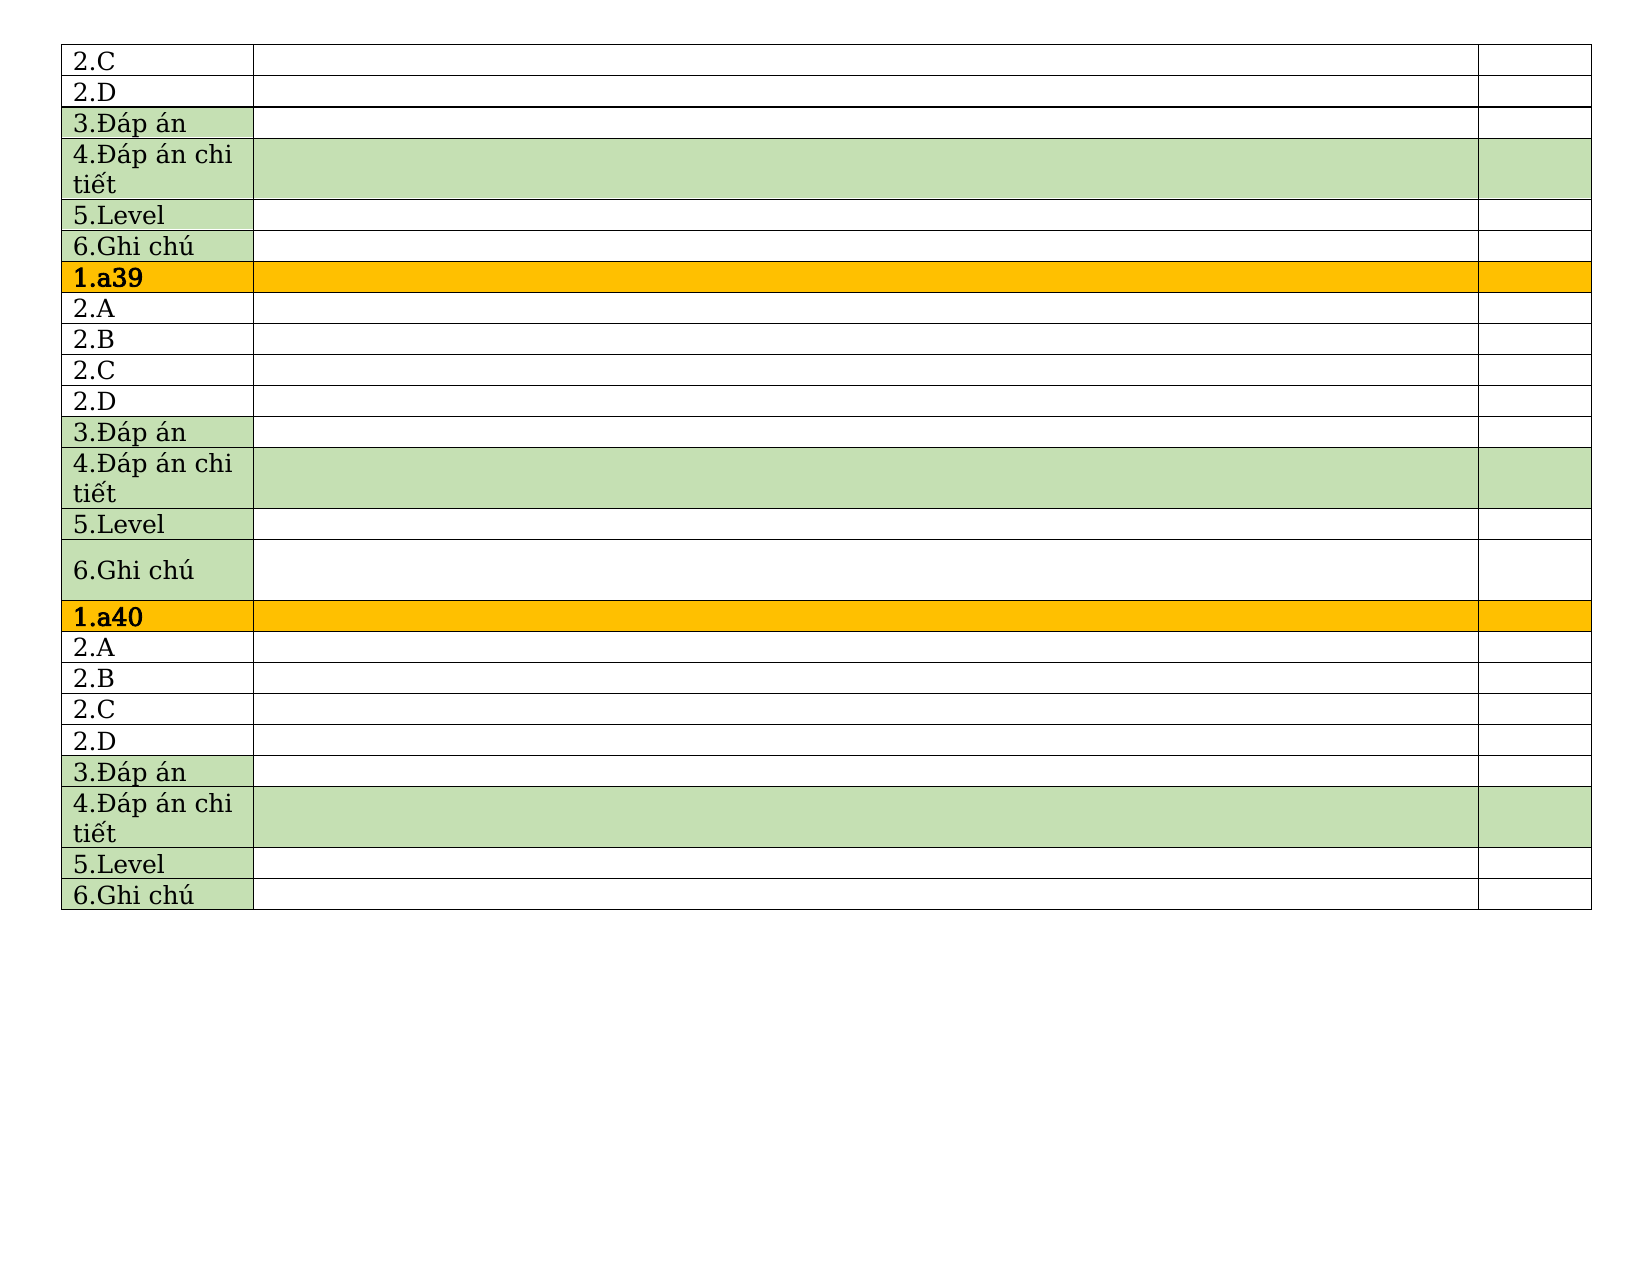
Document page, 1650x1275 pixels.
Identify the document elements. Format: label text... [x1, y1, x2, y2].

table_cell [1479, 231, 1591, 261]
table_cell 2.D [62, 725, 253, 755]
table_cell [254, 355, 1478, 385]
table_cell [1479, 108, 1591, 137]
table_cell [254, 787, 1478, 847]
table_cell [1479, 540, 1591, 600]
table_cell [254, 386, 1478, 416]
table_cell 3.Đáp án [62, 756, 253, 786]
table_cell 2.C [62, 45, 253, 75]
table_cell [1479, 879, 1591, 909]
table_cell [254, 663, 1478, 693]
table_cell [254, 139, 1478, 198]
table_cell [1479, 200, 1591, 229]
table_cell 5.Level [62, 848, 253, 878]
table_cell [254, 231, 1478, 261]
table_cell [1479, 293, 1591, 323]
table_cell [1479, 663, 1591, 693]
table_cell [1479, 632, 1591, 662]
table_cell [254, 448, 1478, 508]
table_cell 6.Ghi chú [62, 879, 253, 909]
table_cell [1479, 601, 1591, 631]
table_cell 2.D [62, 76, 253, 106]
table_cell 3.Đáp án [62, 108, 253, 137]
table_cell 1.a39 [62, 262, 253, 292]
table_cell [254, 540, 1478, 600]
table_cell [254, 324, 1478, 354]
table_cell [254, 108, 1478, 137]
table_cell 4.Đáp án chi tiết [62, 787, 253, 847]
table_cell [254, 293, 1478, 323]
table_cell [1479, 324, 1591, 354]
table_cell 2.B [62, 324, 253, 354]
table_cell [254, 694, 1478, 724]
table_cell [1479, 448, 1591, 508]
table_cell 2.A [62, 632, 253, 662]
table_cell [254, 76, 1478, 106]
table_cell [254, 756, 1478, 786]
table_cell 4.Đáp án chi tiết [62, 139, 253, 198]
table_cell [1479, 45, 1591, 75]
table_cell [1479, 355, 1591, 385]
table_cell 4.Đáp án chi tiết [62, 448, 253, 508]
table_cell [254, 725, 1478, 755]
table_cell [1479, 76, 1591, 106]
table_cell [254, 601, 1478, 631]
table_cell [1479, 509, 1591, 539]
table_cell [1479, 725, 1591, 755]
table_cell [254, 200, 1478, 229]
table_cell [1479, 386, 1591, 416]
table_cell [1479, 417, 1591, 447]
table_cell [254, 417, 1478, 447]
table_cell 2.C [62, 694, 253, 724]
table_cell [1479, 756, 1591, 786]
table_cell 5.Level [62, 200, 253, 229]
table_cell [1479, 139, 1591, 198]
table_cell 6.Ghi chú [62, 540, 253, 600]
table_cell [254, 632, 1478, 662]
table_cell [1479, 694, 1591, 724]
table_cell 2.C [62, 355, 253, 385]
table_cell 3.Đáp án [62, 417, 253, 447]
table_cell 6.Ghi chú [62, 231, 253, 261]
table_cell 1.a40 [62, 601, 253, 631]
table_cell 2.B [62, 663, 253, 693]
table_cell [254, 509, 1478, 539]
table_cell 5.Level [62, 509, 253, 539]
table_cell [1479, 787, 1591, 847]
table_cell 2.D [62, 386, 253, 416]
table_cell [254, 262, 1478, 292]
table_cell [1479, 262, 1591, 292]
table_cell [254, 45, 1478, 75]
table_cell 2.A [62, 293, 253, 323]
table_cell [1479, 848, 1591, 878]
table_cell [254, 879, 1478, 909]
table_cell [254, 848, 1478, 878]
